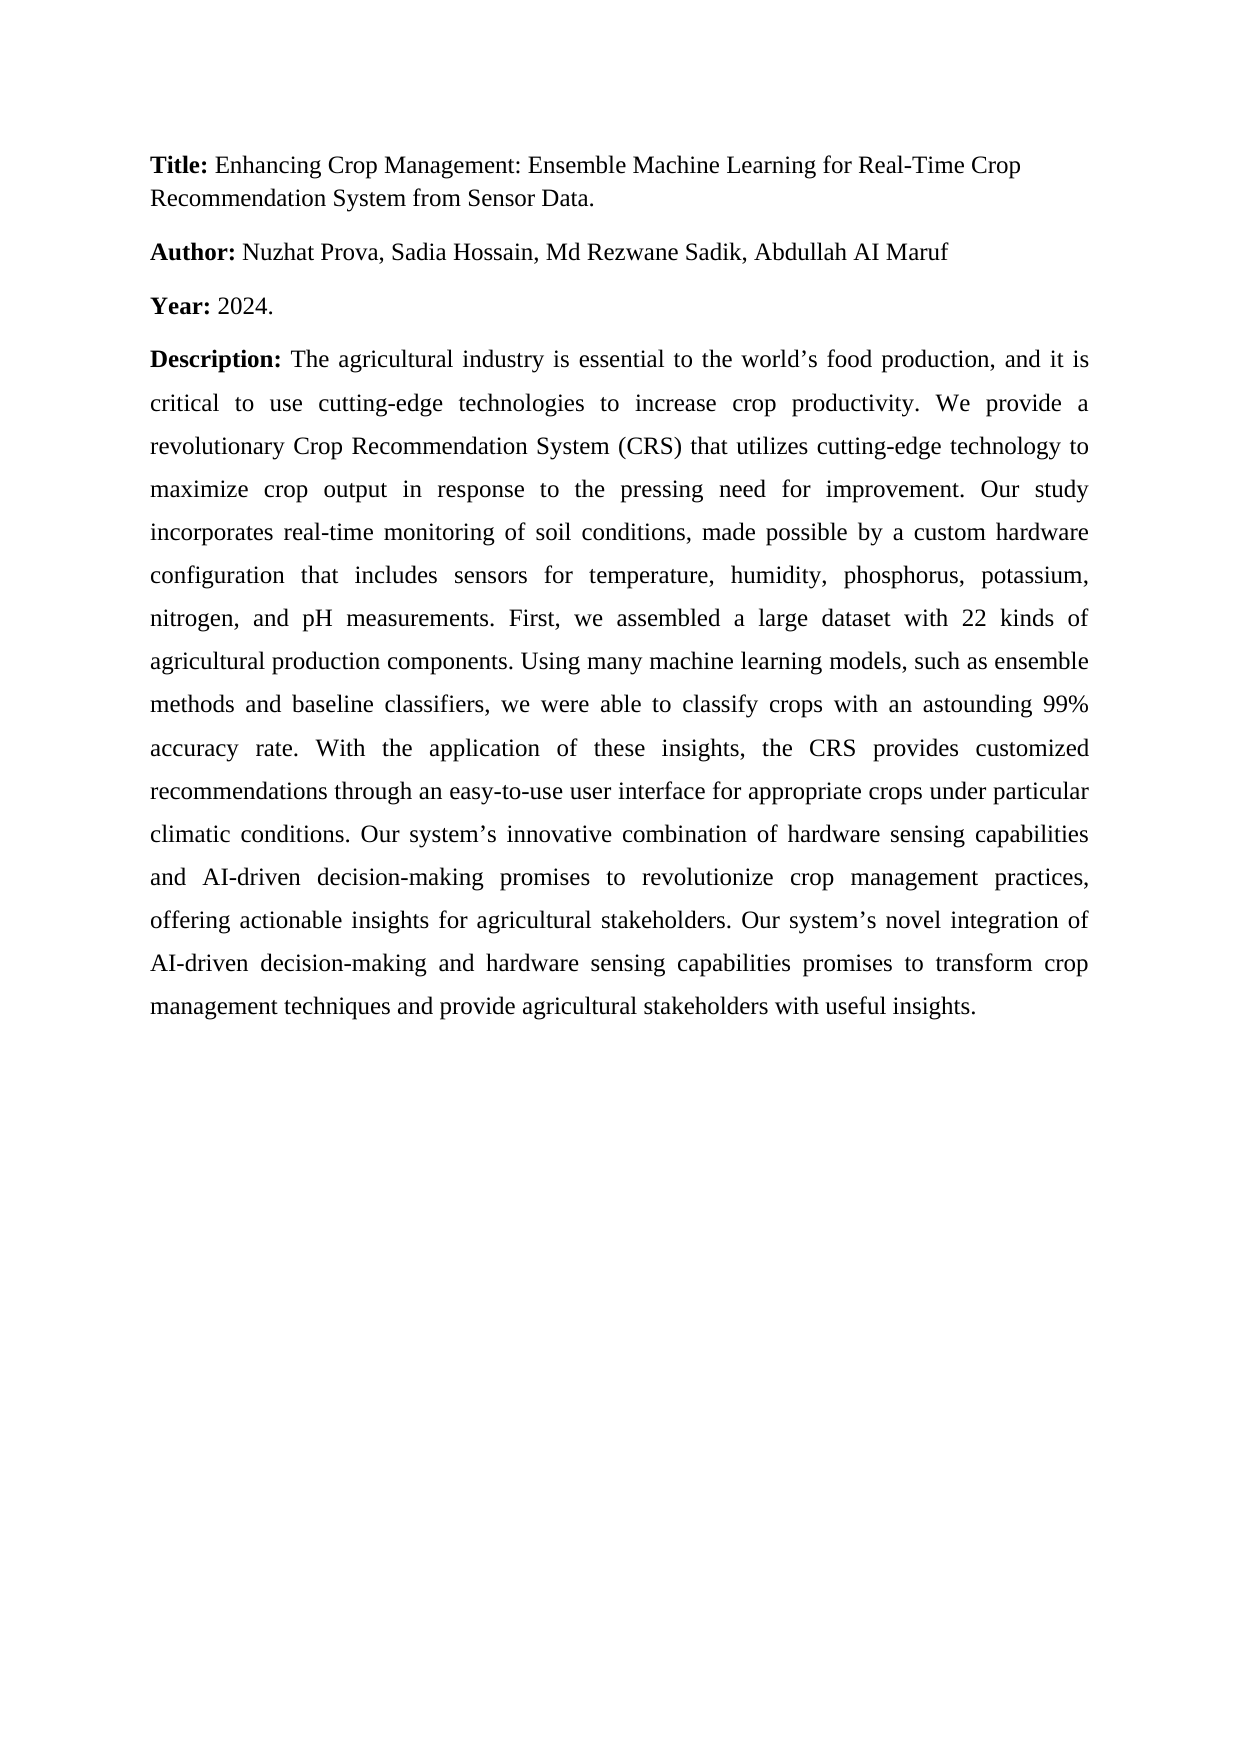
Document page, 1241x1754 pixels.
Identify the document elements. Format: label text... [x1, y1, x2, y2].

text Description: The agricultural industry is essential to the world’s food production, and it is critical to use cutting-edge technologies to increase crop productivity. We provide a revolutionary Crop Recommendation System (CRS) that utilizes cutting-edge technology to maximize crop output in response to the pressing need for improvement. Our study incorporates real-time monitoring of soil conditions, made possible by a custom hardware configuration that includes sensors for temperature, humidity, phosphorus, potassium, nitrogen, and pH measurements. First, we assembled a large dataset with 22 kinds of agricultural production components. Using many machine learning models, such as ensemble methods and baseline classifiers, we were able to classify crops with an astounding 99% accuracy rate. With the application of these insights, the CRS provides customized recommendations through an easy-to-use user interface for appropriate crops under particular climatic conditions. Our system’s innovative combination of hardware sensing capabilities and AI-driven decision-making promises to revolutionize crop management practices, offering actionable insights for agricultural stakeholders. Our system’s novel integration of AI-driven decision-making and hardware sensing capabilities promises to transform crop management techniques and provide agricultural stakeholders with useful insights. [150, 344, 1090, 1020]
text Author: Nuzhat Prova, Sadia Hossain, Md Rezwane Sadik, Abdullah AI Maruf [150, 237, 1090, 266]
text Title: Enhancing Crop Management: Ensemble Machine Learning for Real-Time Crop Recommendation System from Sensor Data. [150, 150, 1090, 212]
text Year: 2024. [150, 291, 1090, 319]
